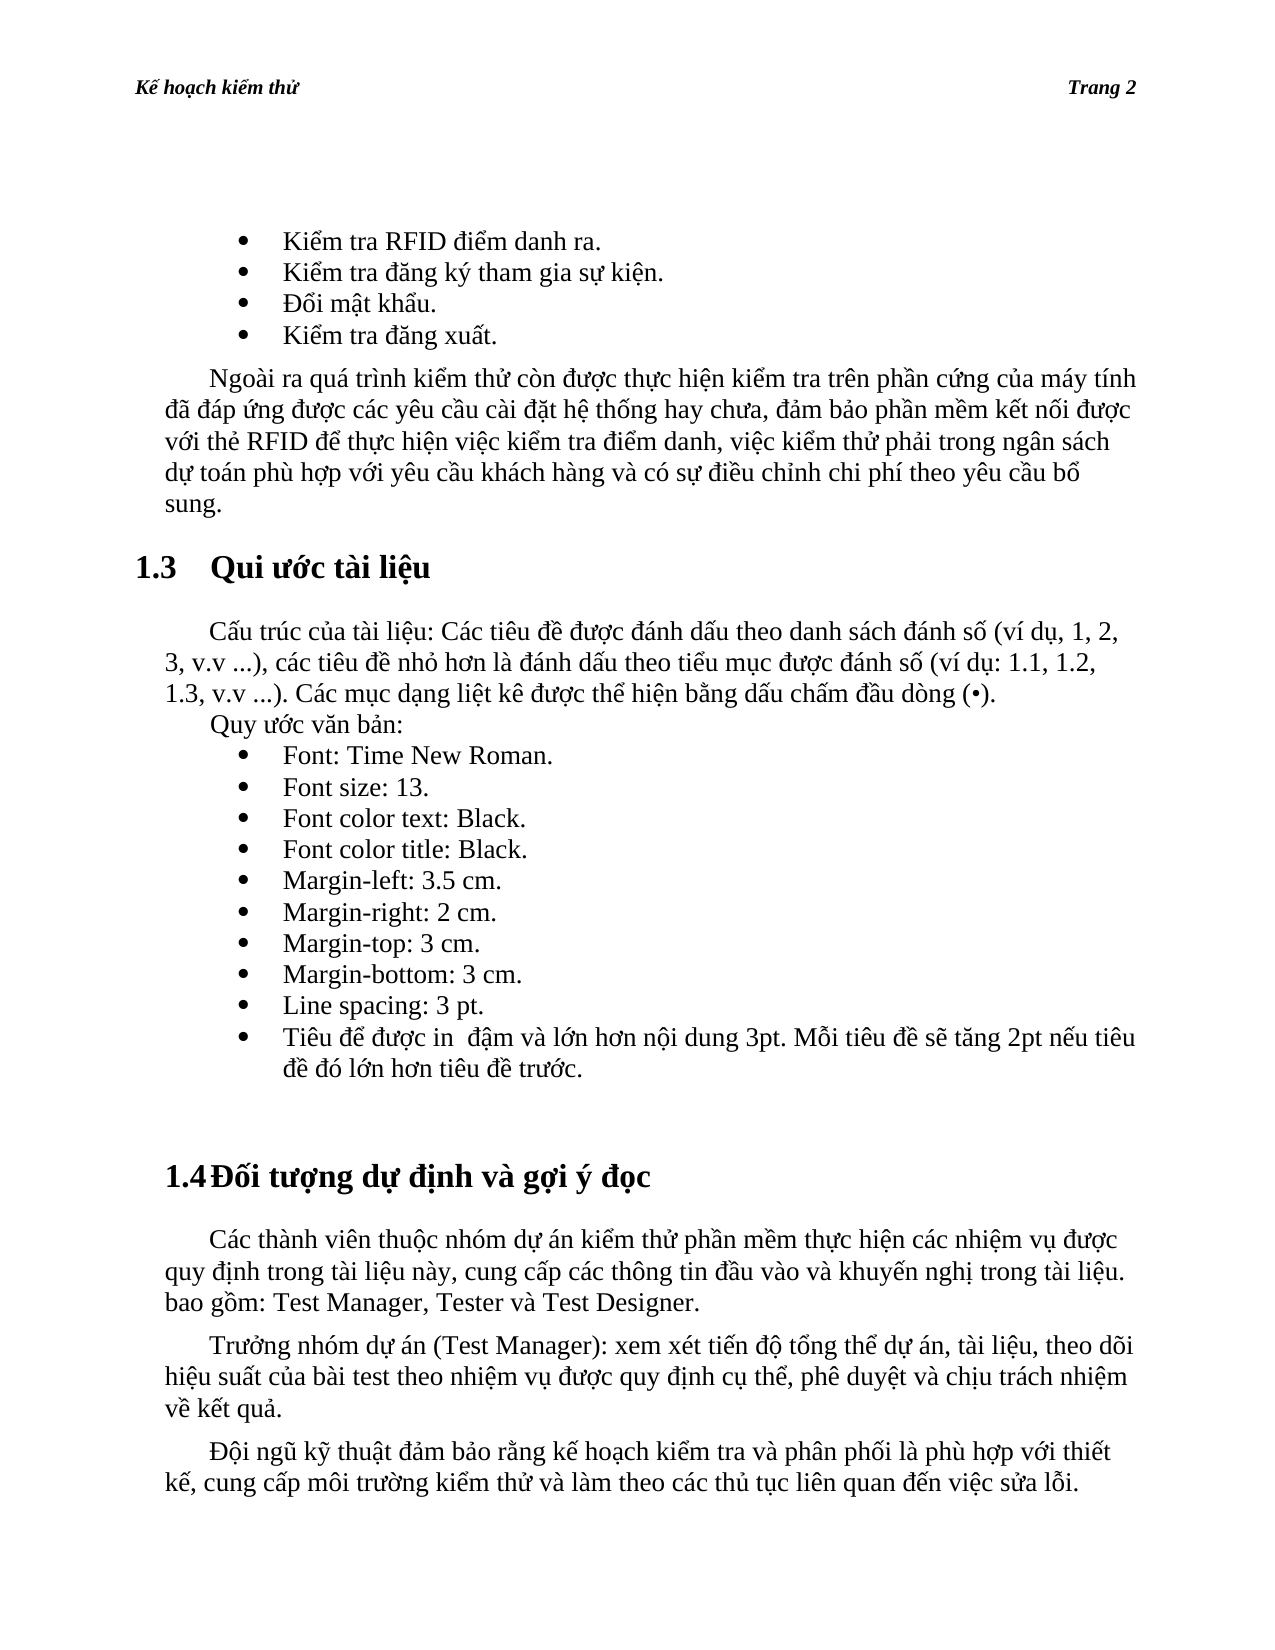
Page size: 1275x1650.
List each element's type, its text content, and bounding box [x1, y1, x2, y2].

list Đổi mật khẩu. [238, 287, 1140, 319]
list Margin-right: 2 cm. [238, 896, 1140, 927]
text Trưởng nhóm dự án (Test Manager): xem xét tiến độ tổng thể dự án, tài liệu, theo dõi hiệu suất của bài test theo nhiệm vụ được quy định cụ thể, phê duyệt và chịu trách nhiệm về kết quả. [164, 1329, 1140, 1423]
list Margin-top: 3 cm. [238, 927, 1140, 958]
list Margin-left: 3.5 cm. [238, 864, 1140, 896]
text Cấu trúc của tài liệu: Các tiêu đề được đánh dấu theo danh sách đánh số (ví dụ, 1, 2, 3, v.v ...), các tiêu đề nhỏ hơn là đánh dấu theo tiểu mục được đánh số (ví dụ: 1.1, 1.2, 1.3, v.v ...). Các mục dạng liệt kê được thể hiện bằng dấu chấm đầu dòng (•). [164, 615, 1140, 708]
list Kiểm tra đăng ký tham gia sự kiện. [238, 256, 1140, 287]
text Đội ngũ kỹ thuật đảm bảo rằng kế hoạch kiểm tra và phân phối là phù hợp với thiết kế, cung cấp môi trường kiểm thử và làm theo các thủ tục liên quan đến việc sửa lỗi. [164, 1435, 1140, 1498]
list Line spacing: 3 pt. [238, 989, 1140, 1021]
text Quy ước văn bản: [210, 708, 1140, 739]
list Tiêu để được in đậm và lớn hơn nội dung 3pt. Mỗi tiêu đề sẽ tăng 2pt nếu tiêu đề đó lớn hơn tiêu đề trước. [238, 1021, 1140, 1083]
list Kiểm tra đăng xuất. [238, 319, 1140, 350]
list Kiểm tra RFID điểm danh ra. [238, 225, 1140, 256]
list Font size: 13. [238, 771, 1140, 802]
subtitle Đối tượng dự định và gợi ý đọc [164, 1156, 1140, 1194]
list Font color title: Black. [238, 833, 1140, 864]
subtitle Qui ước tài liệu [135, 547, 1140, 586]
text Các thành viên thuộc nhóm dự án kiểm thử phần mềm thực hiện các nhiệm vụ được quy định trong tài liệu này, cung cấp các thông tin đầu vào và khuyến nghị trong tài liệu. bao gồm: Test Manager, Tester và Test Designer. [164, 1223, 1140, 1317]
text Ngoài ra quá trình kiểm thử còn được thực hiện kiểm tra trên phần cứng của máy tính đã đáp ứng được các yêu cầu cài đặt hệ thống hay chưa, đảm bảo phần mềm kết nối được với thẻ RFID để thực hiện việc kiểm tra điểm danh, việc kiểm thử phải trong ngân sách dự toán phù hợp với yêu cầu khách hàng và có sự điều chỉnh chi phí theo yêu cầu bổ sung. [164, 362, 1140, 518]
list Margin-bottom: 3 cm. [238, 958, 1140, 989]
list Font color text: Black. [238, 802, 1140, 833]
list Font: Time New Roman. [238, 739, 1140, 771]
